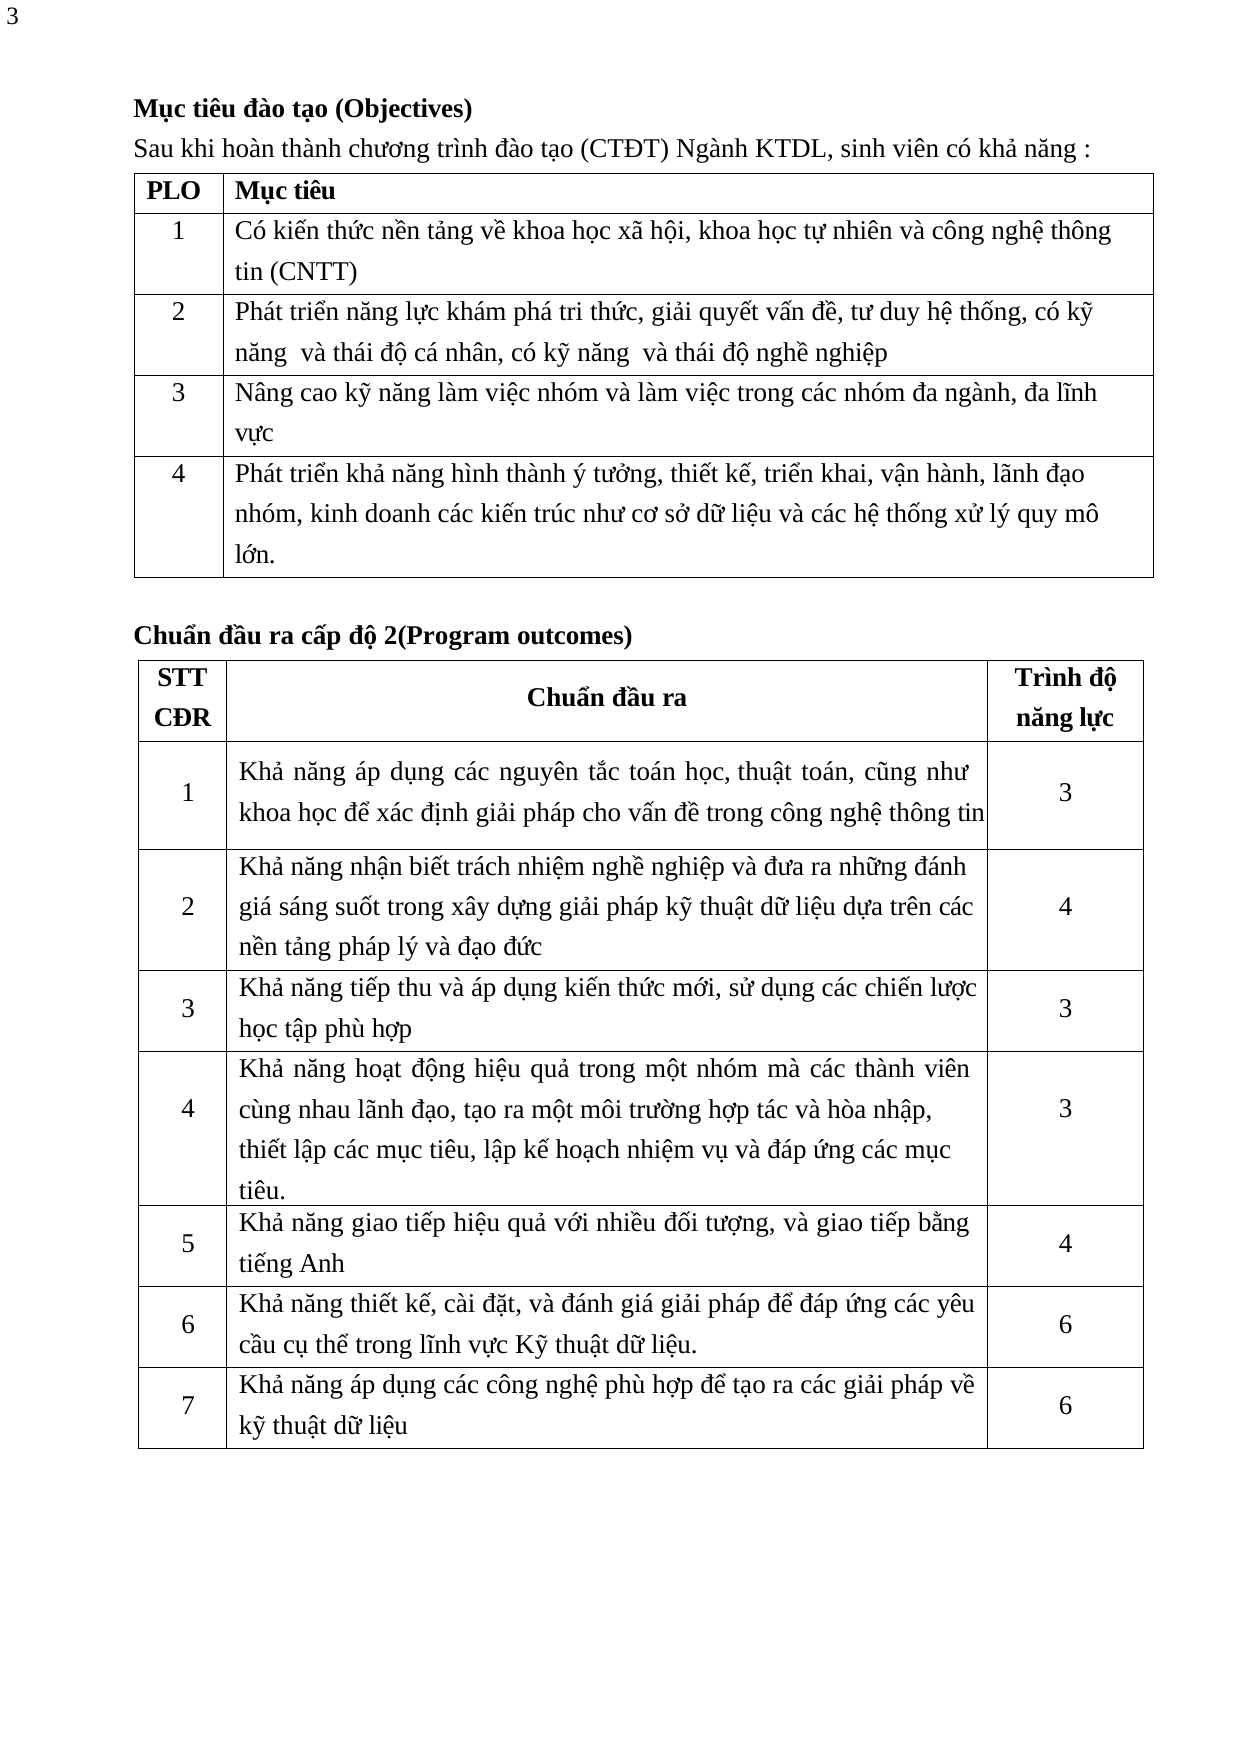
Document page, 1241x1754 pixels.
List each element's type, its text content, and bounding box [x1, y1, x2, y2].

table_cell 1 [135, 214, 223, 294]
table_cell 7 [139, 1368, 226, 1448]
table_cell Có kiến thức nền tảng về khoa học xã hội, khoa học tự nhiên và công nghệ thông tin (CNTT) [224, 214, 1153, 294]
table_cell 6 [988, 1368, 1143, 1448]
table_cell 4 [135, 457, 223, 577]
table_cell 3 [988, 742, 1143, 848]
table_cell Khả năng tiếp thu và áp dụng kiến thức mới, sử dụng các chiến lược học tập phù hợp [227, 971, 987, 1051]
subtitle Chuẩn đầu ra cấp độ 2(Program outcomes) [133, 619, 1188, 650]
table_cell 4 [139, 1052, 226, 1205]
table_cell 6 [139, 1287, 226, 1367]
table_cell Khả năng áp dụng các công nghệ phù hợp để tạo ra các giải pháp về kỹ thuật dữ liệu [227, 1368, 987, 1448]
table_cell 2 [135, 295, 223, 375]
table_header Trình độ năng lực [988, 661, 1143, 741]
table_cell 3 [139, 971, 226, 1051]
table_cell 6 [988, 1287, 1143, 1367]
table_cell Nâng cao kỹ năng làm việc nhóm và làm việc trong các nhóm đa ngành, đa lĩnh vực [224, 376, 1153, 456]
table_cell 3 [135, 376, 223, 456]
table_cell Khả năng thiết kế, cài đặt, và đánh giá giải pháp để đáp ứng các yêu cầu cụ thể trong lĩnh vực Kỹ thuật dữ liệu. [227, 1287, 987, 1367]
table_cell Khả năng áp dụng các nguyên tắc toán học, thuật toán, cũng như khoa học để xác định giải pháp cho vấn đề trong công nghệ thông tin [227, 742, 987, 848]
table_cell 3 [988, 1052, 1143, 1205]
subtitle Mục tiêu đào tạo (Objectives) [133, 92, 1188, 123]
table_cell 3 [988, 971, 1143, 1051]
table_cell Khả năng nhận biết trách nhiệm nghề nghiệp và đưa ra những đánh giá sáng suốt trong xây dựng giải pháp kỹ thuật dữ liệu dựa trên các nền tảng pháp lý và đạo đức [227, 850, 987, 970]
text Sau khi hoàn thành chương trình đào tạo (CTĐT) Ngành KTDL, sinh viên có khả năng : [133, 132, 1188, 163]
table_cell 4 [988, 1206, 1143, 1286]
table_cell 5 [139, 1206, 226, 1286]
table_cell 4 [988, 850, 1143, 970]
table_cell Khả năng hoạt động hiệu quả trong một nhóm mà các thành viên cùng nhau lãnh đạo, tạo ra một môi trường hợp tác và hòa nhập, thiết lập các mục tiêu, lập kế hoạch nhiệm vụ và đáp ứng các mục tiêu. [227, 1052, 987, 1205]
table_header PLO [135, 174, 223, 213]
table_cell Phát triển năng lực khám phá tri thức, giải quyết vấn đề, tư duy hệ thống, có kỹ năng và thái độ cá nhân, có kỹ năng và thái độ nghề nghiệp [224, 295, 1153, 375]
table_cell 1 [139, 742, 226, 848]
table_cell 2 [139, 850, 226, 970]
table_cell Phát triển khả năng hình thành ý tưởng, thiết kế, triển khai, vận hành, lãnh đạo nhóm, kinh doanh các kiến trúc như cơ sở dữ liệu và các hệ thống xử lý quy mô lớn. [224, 457, 1153, 577]
table_header STT CĐR [139, 661, 226, 741]
table_header Chuẩn đầu ra [227, 661, 987, 741]
table_header Mục tiêu [224, 174, 1153, 213]
table_cell Khả năng giao tiếp hiệu quả với nhiều đối tượng, và giao tiếp bằng tiếng Anh [227, 1206, 987, 1286]
